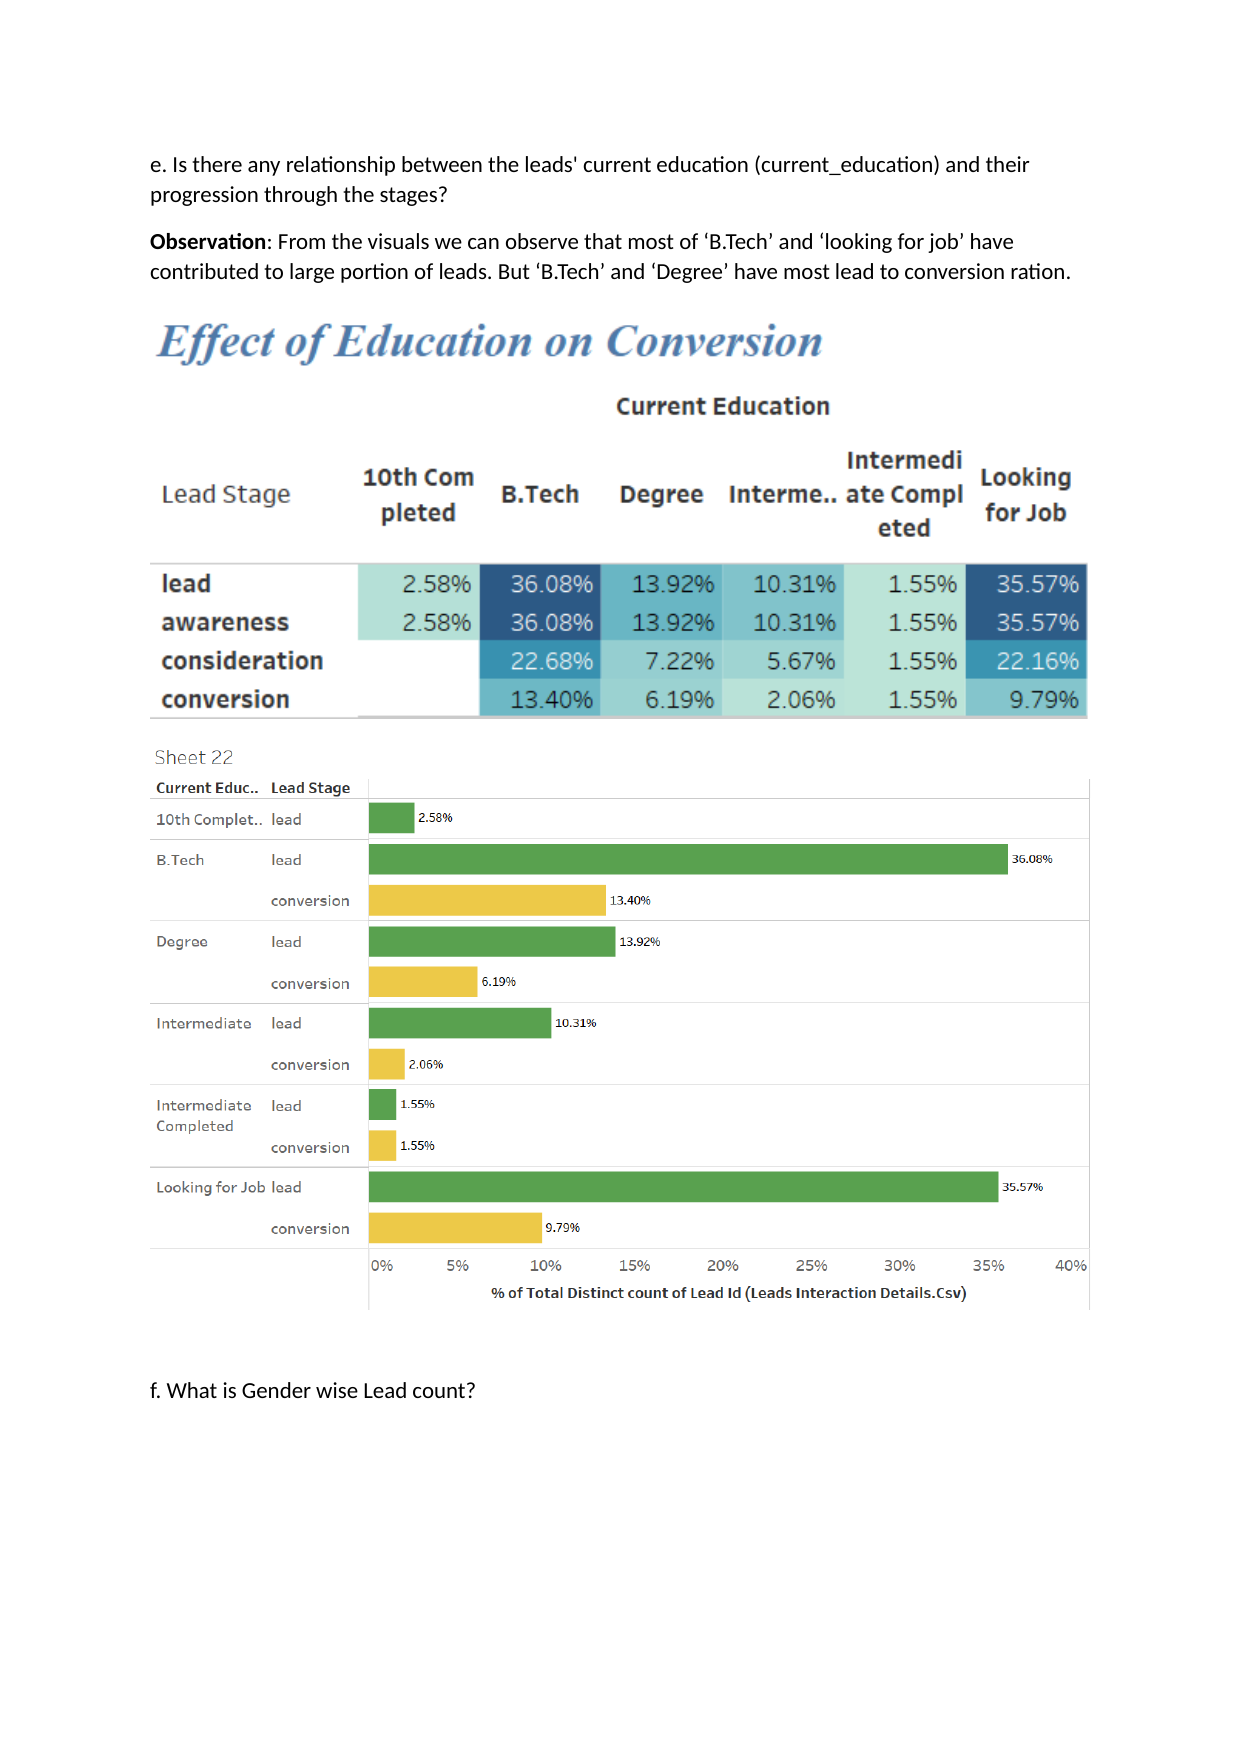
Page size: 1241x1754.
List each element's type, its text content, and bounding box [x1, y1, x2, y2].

text Observation: From the visuals we can observe that most of ‘B.Tech’ and ‘looking for job’ have contributed to large portion of leads. But ‘B.Tech’ and ‘Degree’ have most lead to conversion ration. [150, 227, 1090, 285]
picture [150, 737, 1091, 1311]
text f. What is Gender wise Lead count? [150, 1376, 1090, 1404]
text e. Is there any relationship between the leads' current education (current_education) and their progression through the stages? [150, 150, 1090, 208]
picture [150, 304, 1091, 719]
